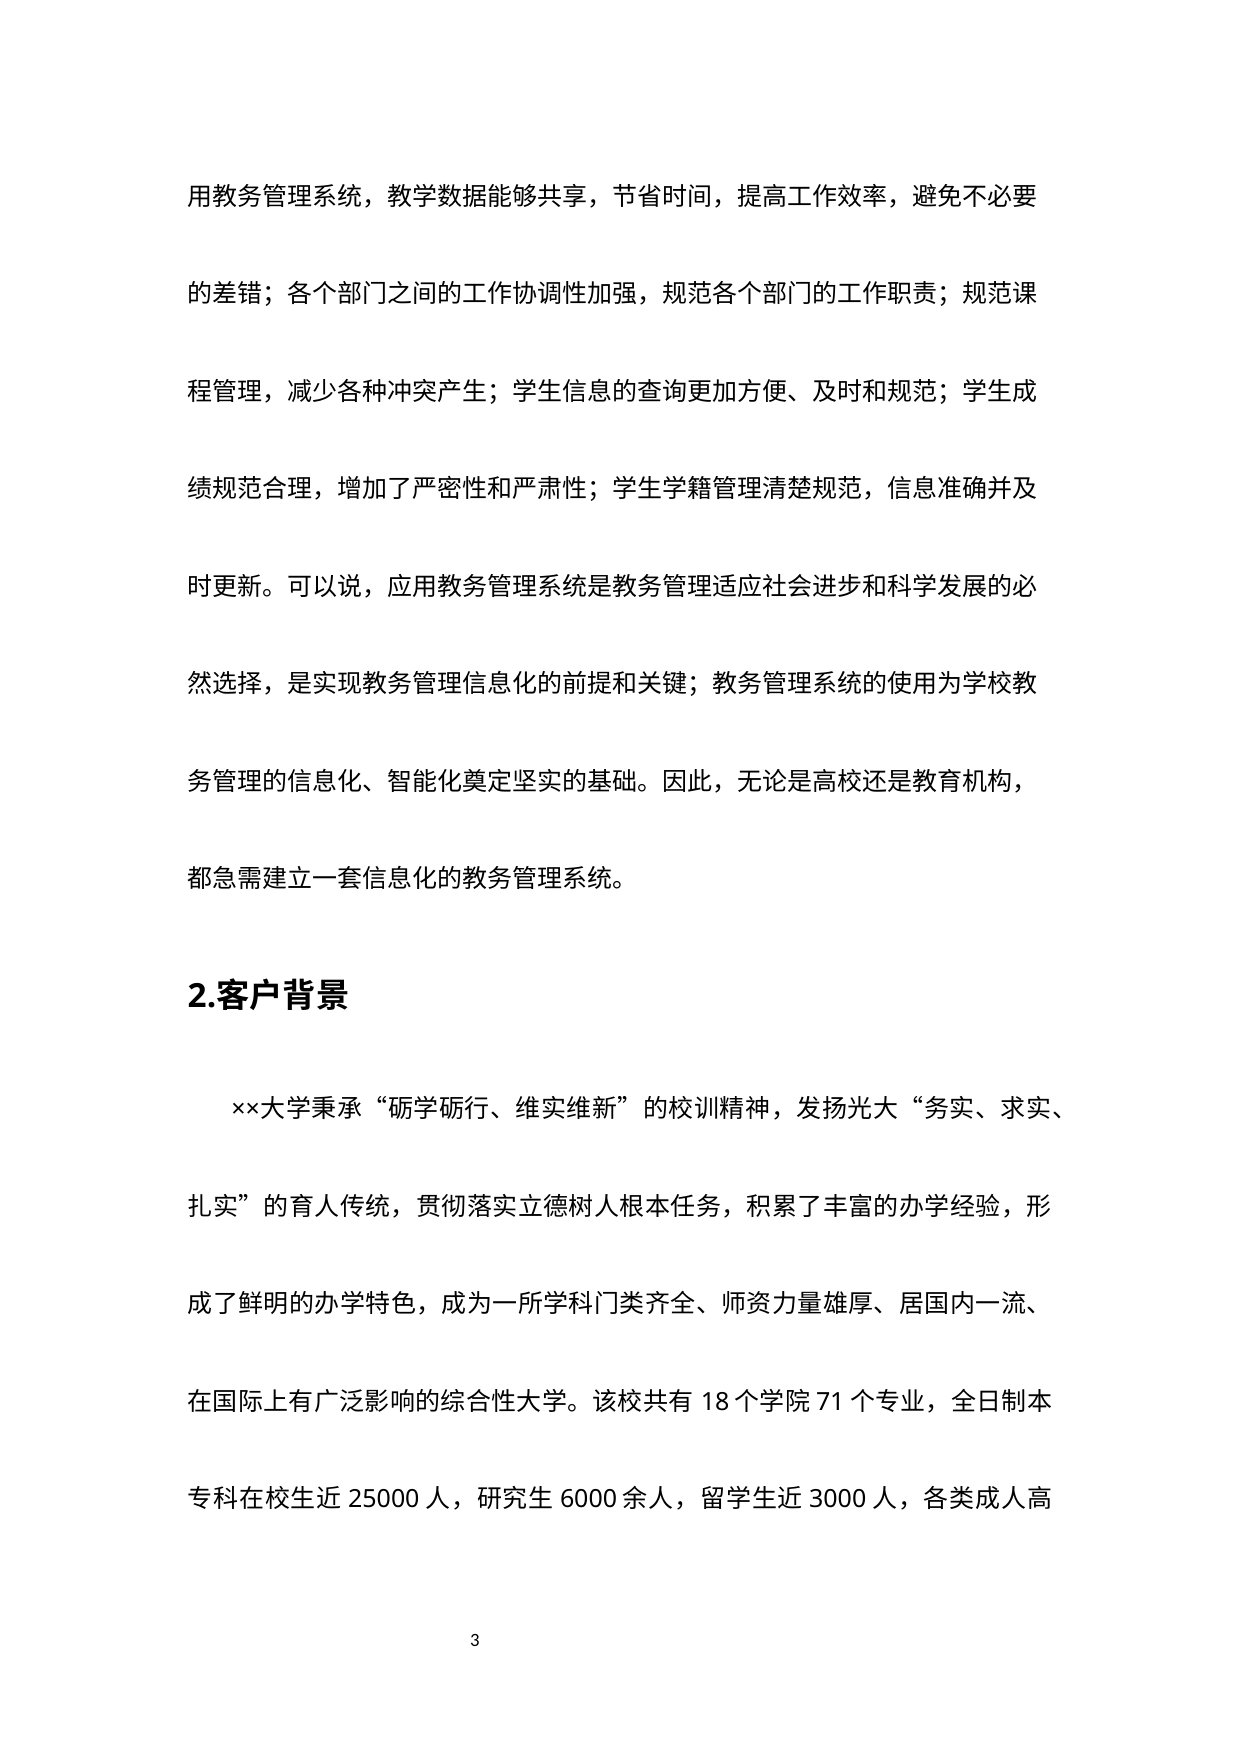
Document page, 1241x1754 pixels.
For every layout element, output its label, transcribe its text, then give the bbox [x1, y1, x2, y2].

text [187, 1074, 1053, 1529]
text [187, 162, 1053, 909]
list .客户背景 [187, 960, 1053, 1025]
